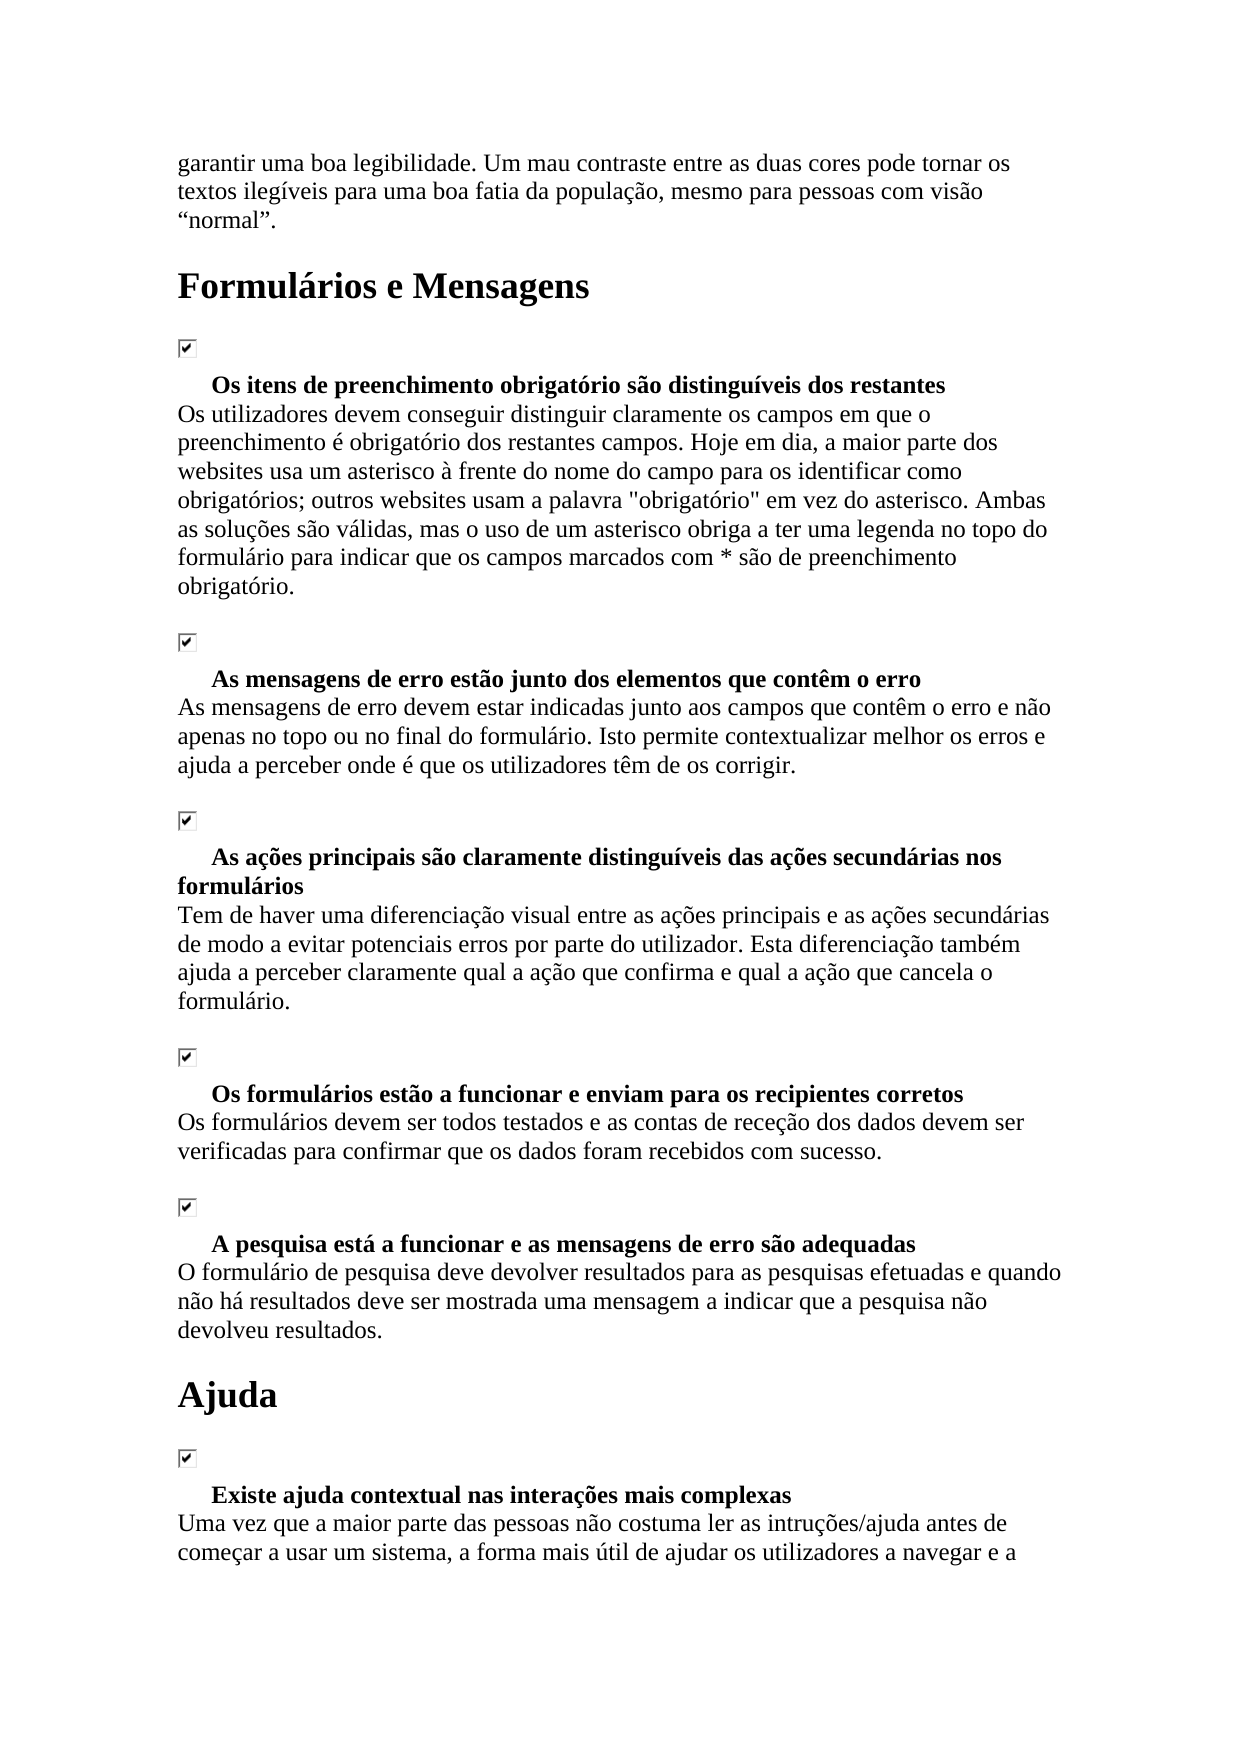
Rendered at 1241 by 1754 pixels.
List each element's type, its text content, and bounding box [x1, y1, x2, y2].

text As ações principais são claramente distinguíveis das ações secundárias nos formulários Tem de haver uma diferenciação visual entre as ações principais e as ações secundárias de modo a evitar potenciais erros por parte do utilizador. Esta diferenciação também ajuda a perceber claramente qual a ação que confirma e qual a ação que cancela o formulário. [177, 808, 1063, 1015]
text Formulários e Mensagens [177, 263, 1063, 306]
text Os formulários estão a funcionar e enviam para os recipientes corretos Os formulários devem ser todos testados e as contas de receção dos dados devem ser verificadas para confirmar que os dados foram recebidos com sucesso. [177, 1044, 1063, 1165]
text Ajuda [177, 1373, 1063, 1416]
text As mensagens de erro estão junto dos elementos que contêm o erro As mensagens de erro devem estar indicadas junto aos campos que contêm o erro e não apenas no topo ou no final do formulário. Isto permite contextualizar melhor os erros e ajuda a perceber onde é que os utilizadores têm de os corrigir. [177, 629, 1063, 779]
text Os itens de preenchimento obrigatório são distinguíveis dos restantes Os utilizadores devem conseguir distinguir claramente os campos em que o preenchimento é obrigatório dos restantes campos. Hoje em dia, a maior parte dos websites usa um asterisco à frente do nome do campo para os identificar como obrigatórios; outros websites usam a palavra "obrigatório" em vez do asterisco. Ambas as soluções são válidas, mas o uso de um asterisco obriga a ter uma legenda no topo do formulário para indicar que os campos marcados com * são de preenchimento obrigatório. [177, 335, 1063, 600]
text A pesquisa está a funcionar e as mensagens de erro são adequadas O formulário de pesquisa deve devolver resultados para as pesquisas efetuadas e quando não há resultados deve ser mostrada uma mensagem a indicar que a pesquisa não devolveu resultados. [177, 1194, 1063, 1344]
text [177, 148, 1063, 234]
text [177, 1445, 1063, 1566]
